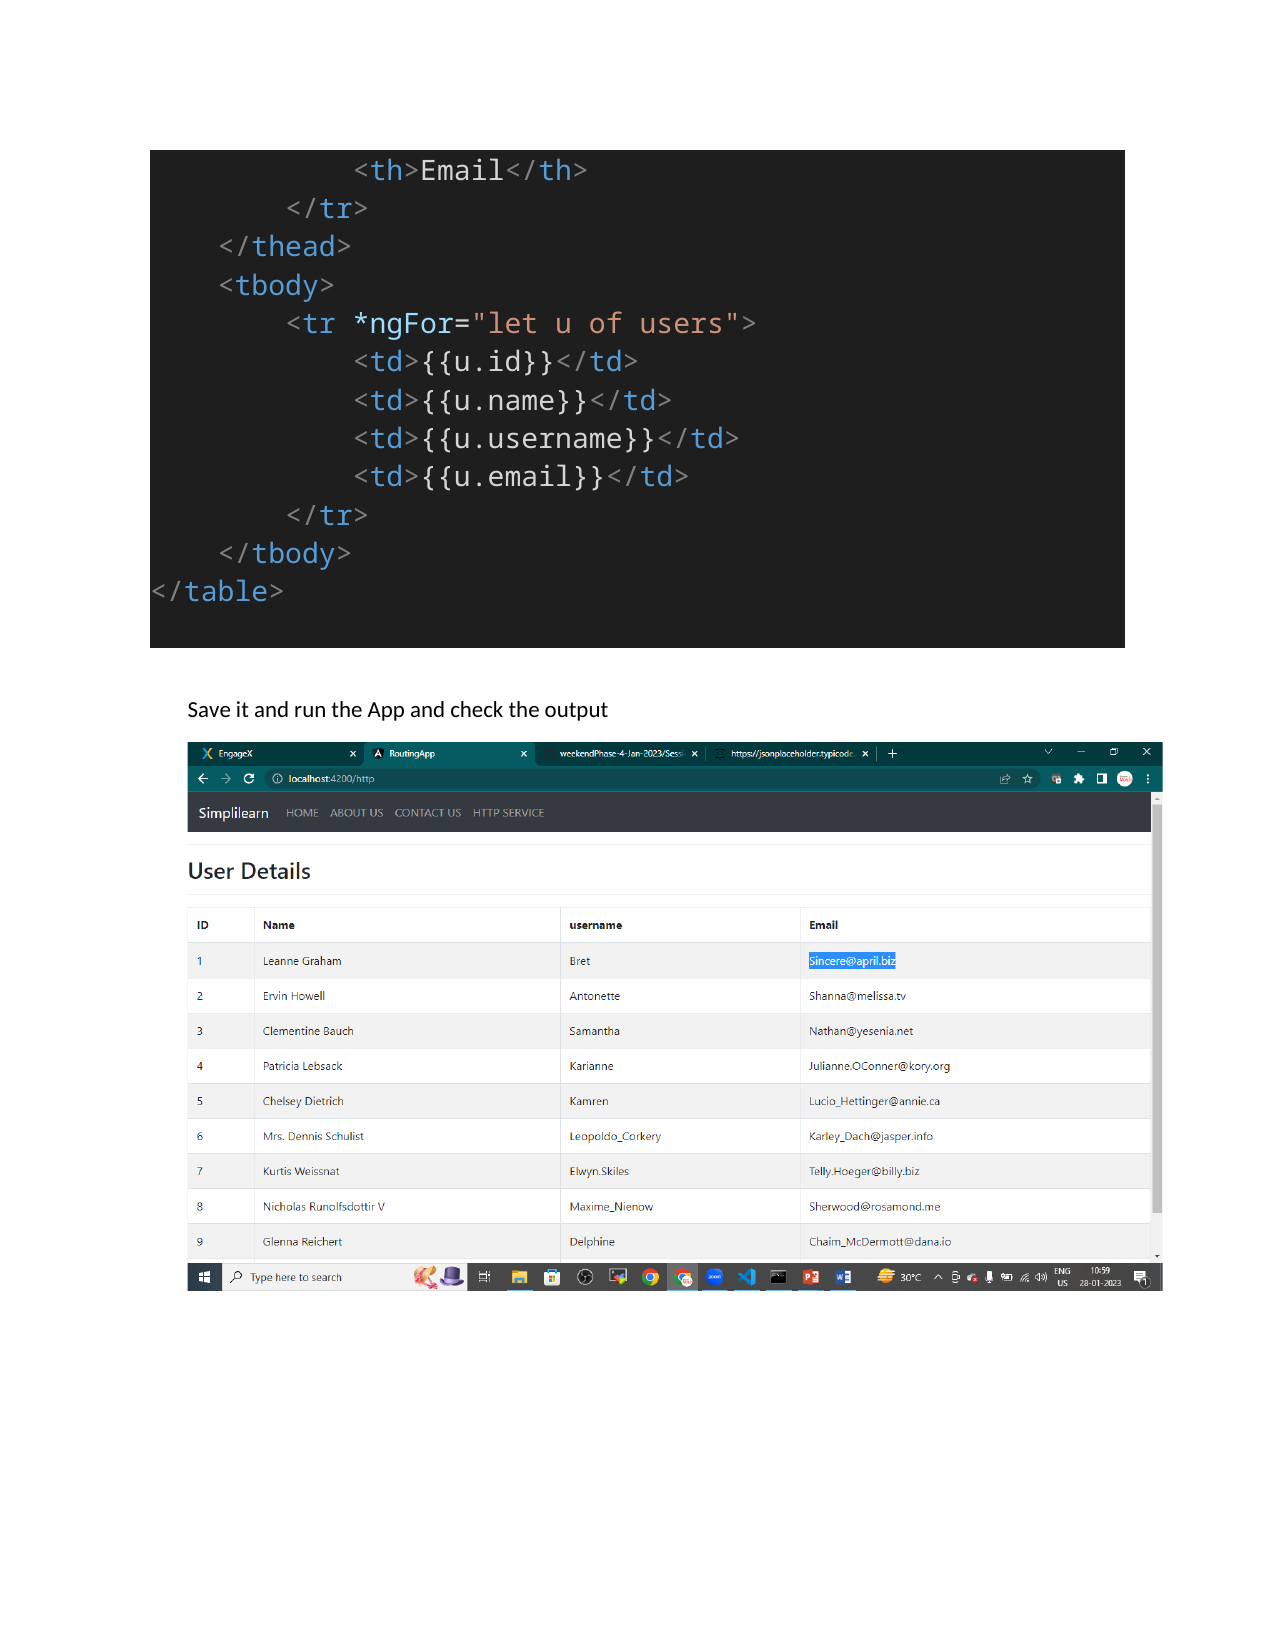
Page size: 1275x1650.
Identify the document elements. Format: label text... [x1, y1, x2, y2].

text <td>{{u.id}}</td> [150, 342, 1125, 380]
text Save it and run the App and check the output [187, 695, 1125, 723]
text </table> [150, 572, 1125, 610]
text <td>{{u.email}}</td> [150, 457, 1125, 495]
text <tr *ngFor="let u of users"> [150, 303, 1125, 342]
text </tr> [150, 495, 1125, 533]
text <td>{{u.username}}</td> [150, 418, 1125, 457]
text <tbody> [150, 265, 1125, 303]
picture [187, 742, 1163, 1291]
text </thead> [150, 227, 1125, 265]
text </tbody> [150, 533, 1125, 572]
text <th>Email</th> [150, 150, 1125, 188]
text </tr> [150, 188, 1125, 227]
text <td>{{u.name}}</td> [150, 380, 1125, 418]
